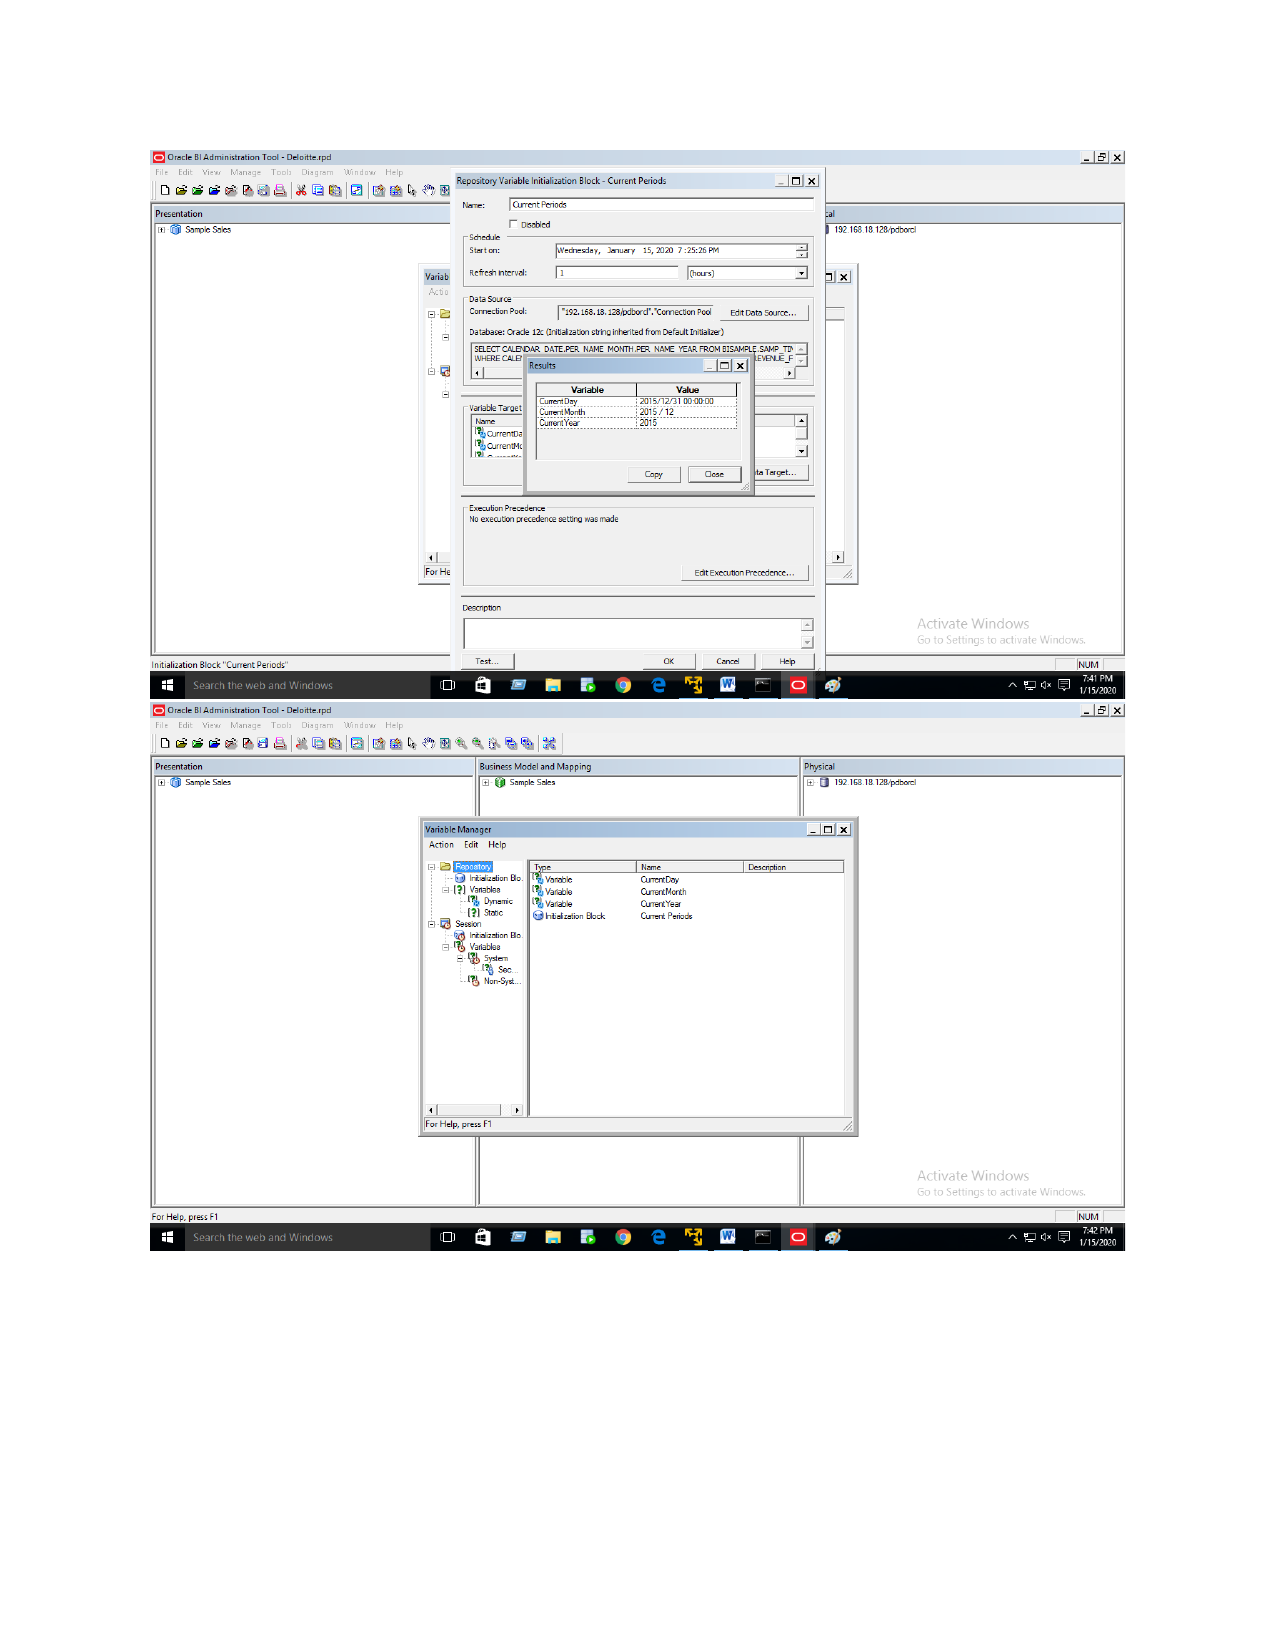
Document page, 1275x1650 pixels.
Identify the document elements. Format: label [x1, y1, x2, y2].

picture [150, 702, 1125, 1251]
picture [150, 150, 1125, 699]
